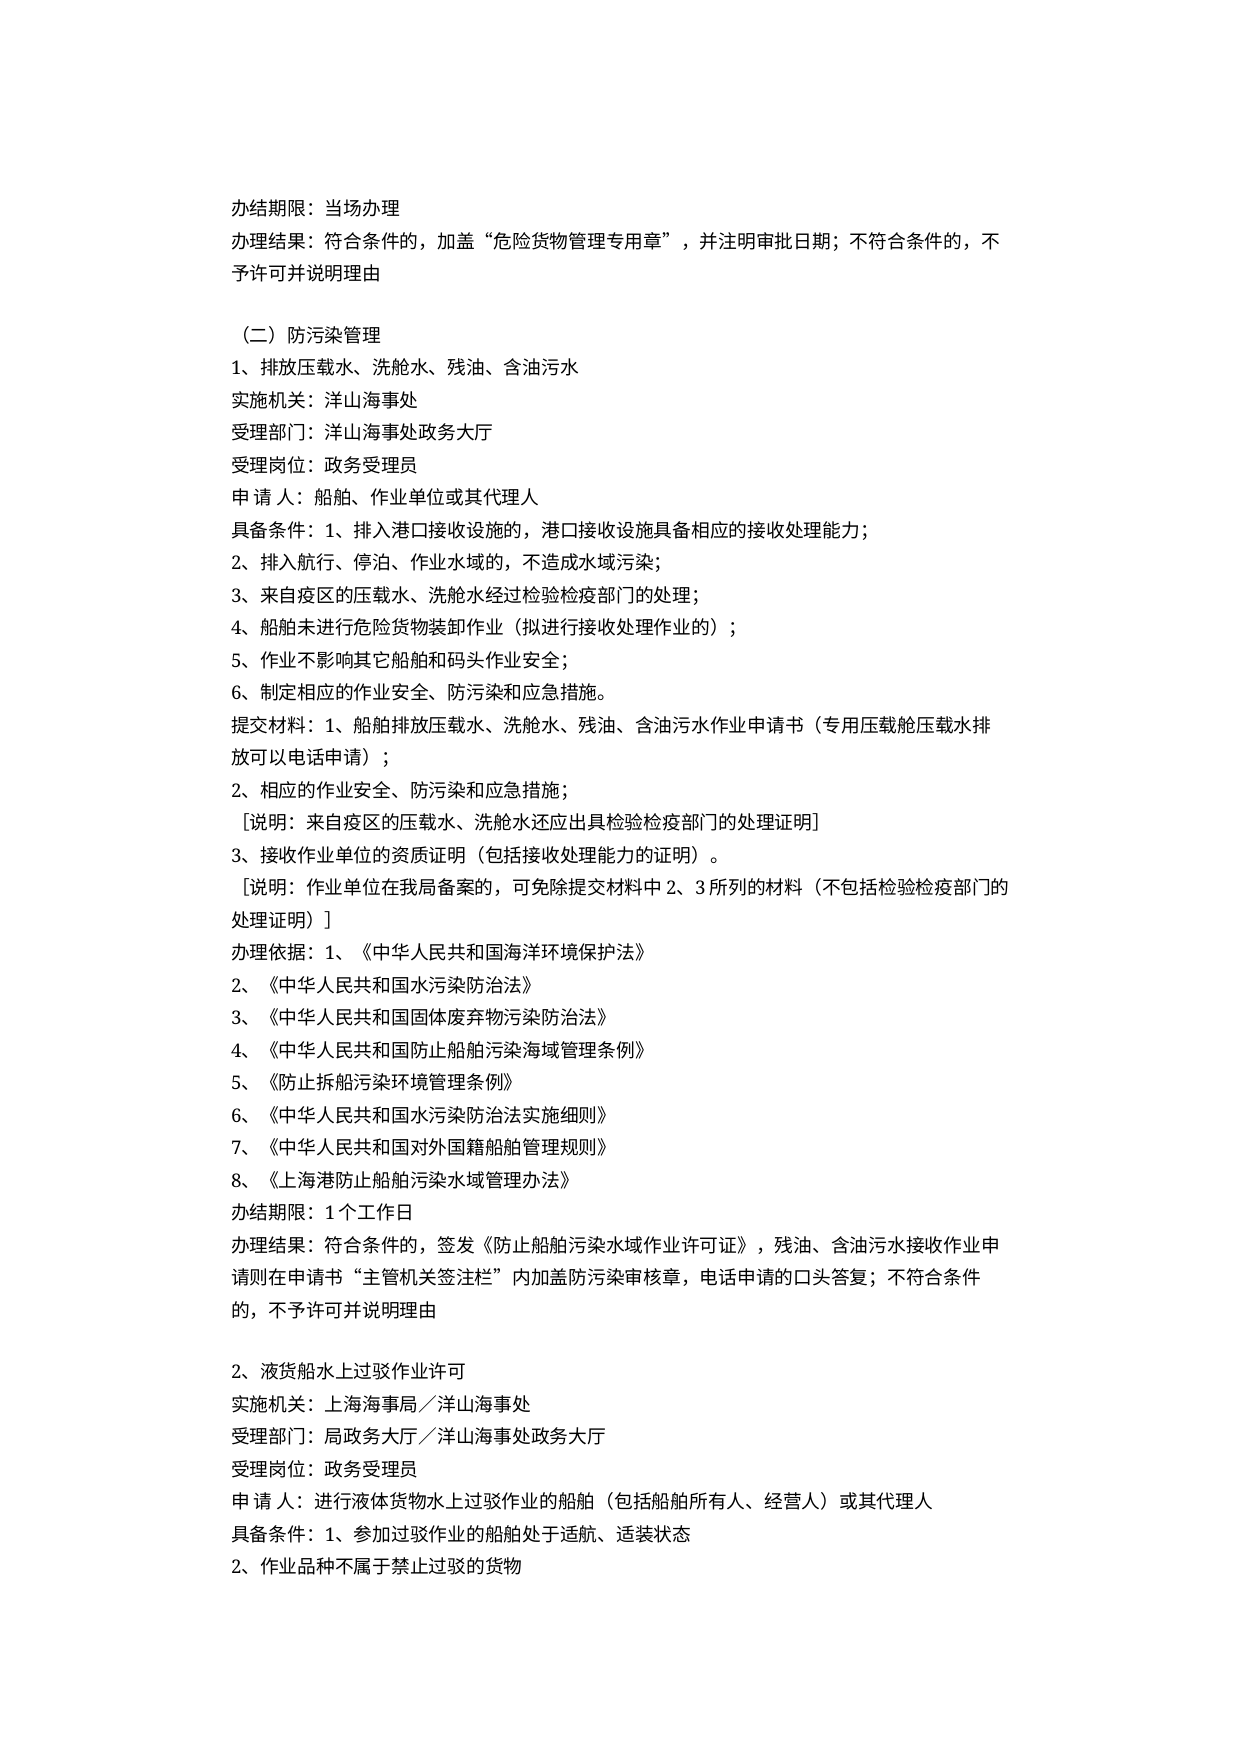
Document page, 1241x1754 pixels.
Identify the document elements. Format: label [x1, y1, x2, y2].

table_cell [231, 162, 1009, 1582]
